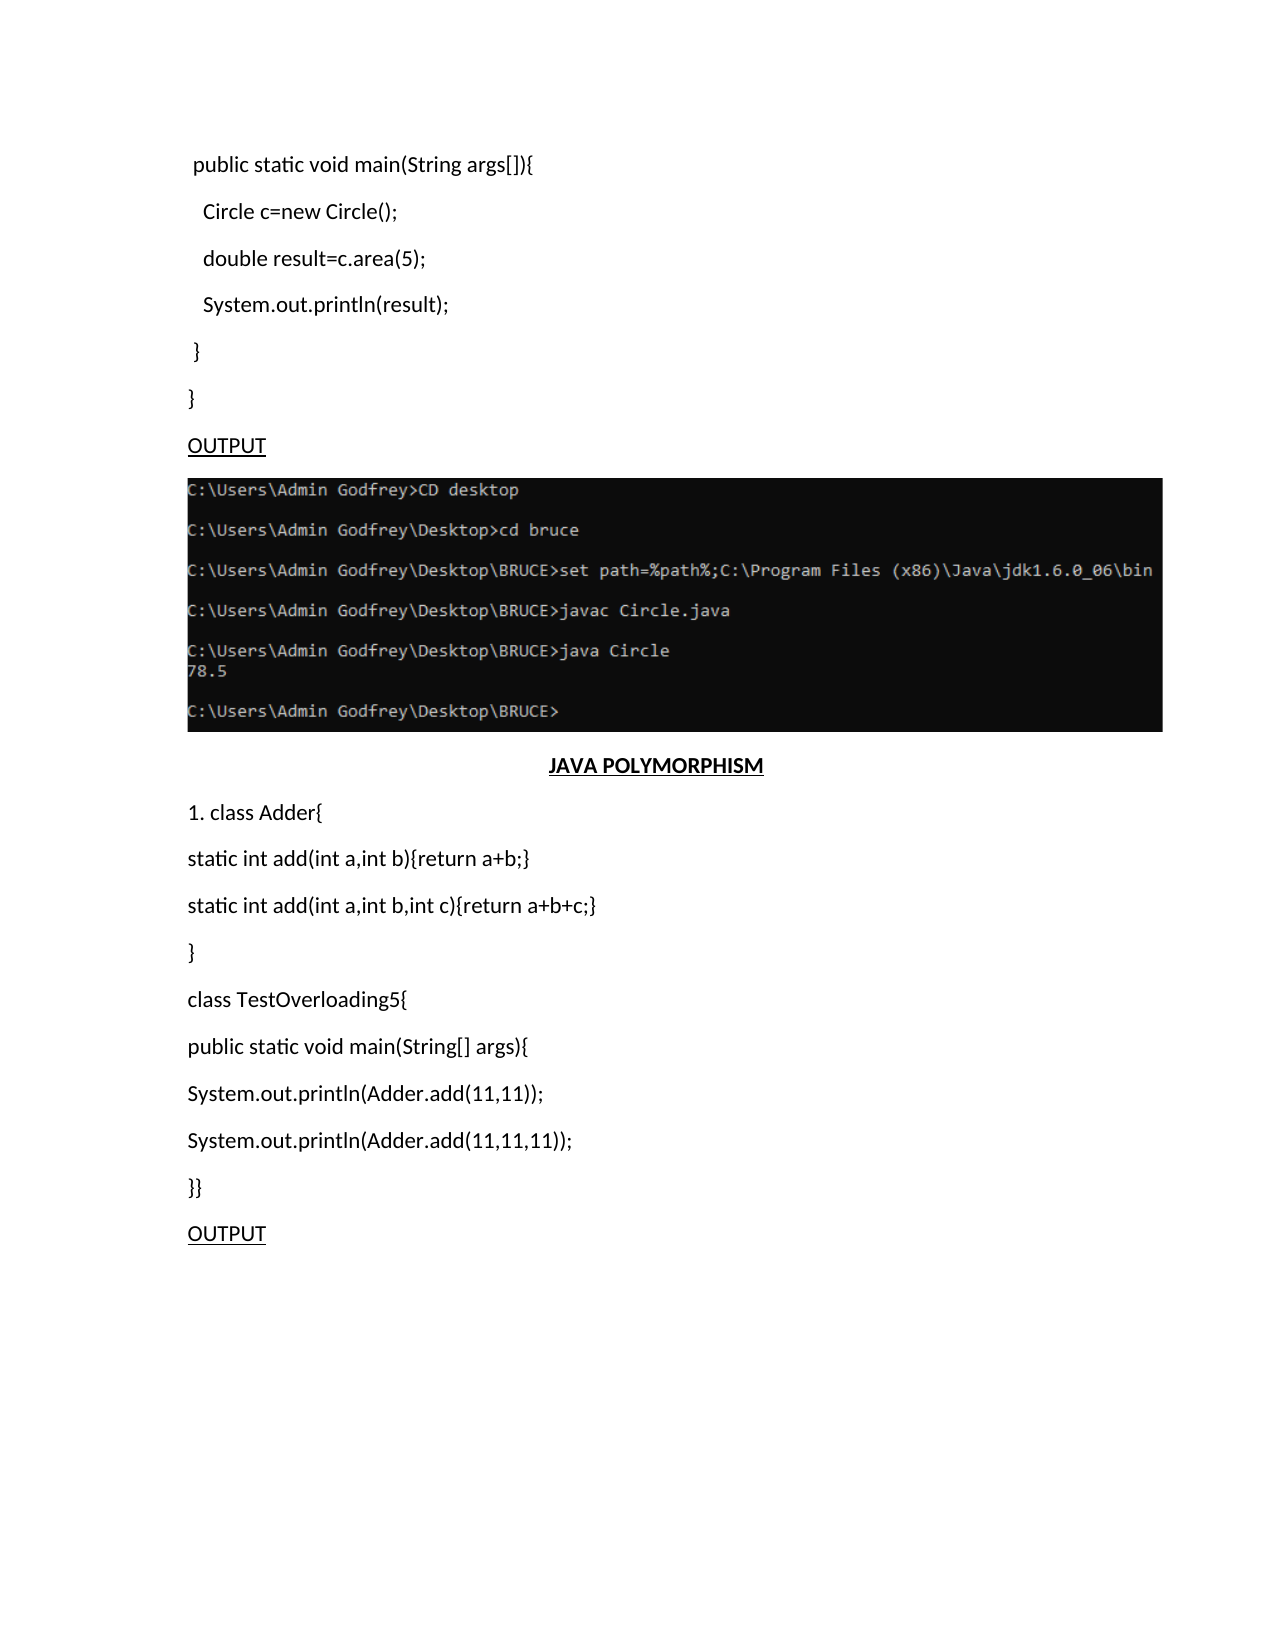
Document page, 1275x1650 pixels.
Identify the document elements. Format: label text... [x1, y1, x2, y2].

text 1. class Adder{ [187, 798, 1125, 826]
text JAVA POLYMORPHISM [187, 751, 1125, 779]
text System.out.println(Adder.add(11,11)); [187, 1079, 1125, 1107]
text public static void main(String[] args){ [187, 1032, 1125, 1060]
text double result=c.area(5); [187, 244, 1125, 272]
text OUTPUT [187, 1219, 1125, 1247]
text } [187, 938, 1125, 966]
picture [187, 478, 1163, 732]
text System.out.println(result); [187, 291, 1125, 319]
text Circle c=new Circle(); [187, 197, 1125, 225]
text OUTPUT [187, 431, 1125, 459]
text System.out.println(Adder.add(11,11,11)); [187, 1126, 1125, 1154]
text } [187, 384, 1125, 412]
text public static void main(String args[]){ [187, 150, 1125, 178]
text static int add(int a,int b,int c){return a+b+c;} [187, 891, 1125, 919]
text static int add(int a,int b){return a+b;} [187, 844, 1125, 872]
text }} [187, 1173, 1125, 1201]
text class TestOverloading5{ [187, 985, 1125, 1013]
text } [187, 337, 1125, 366]
